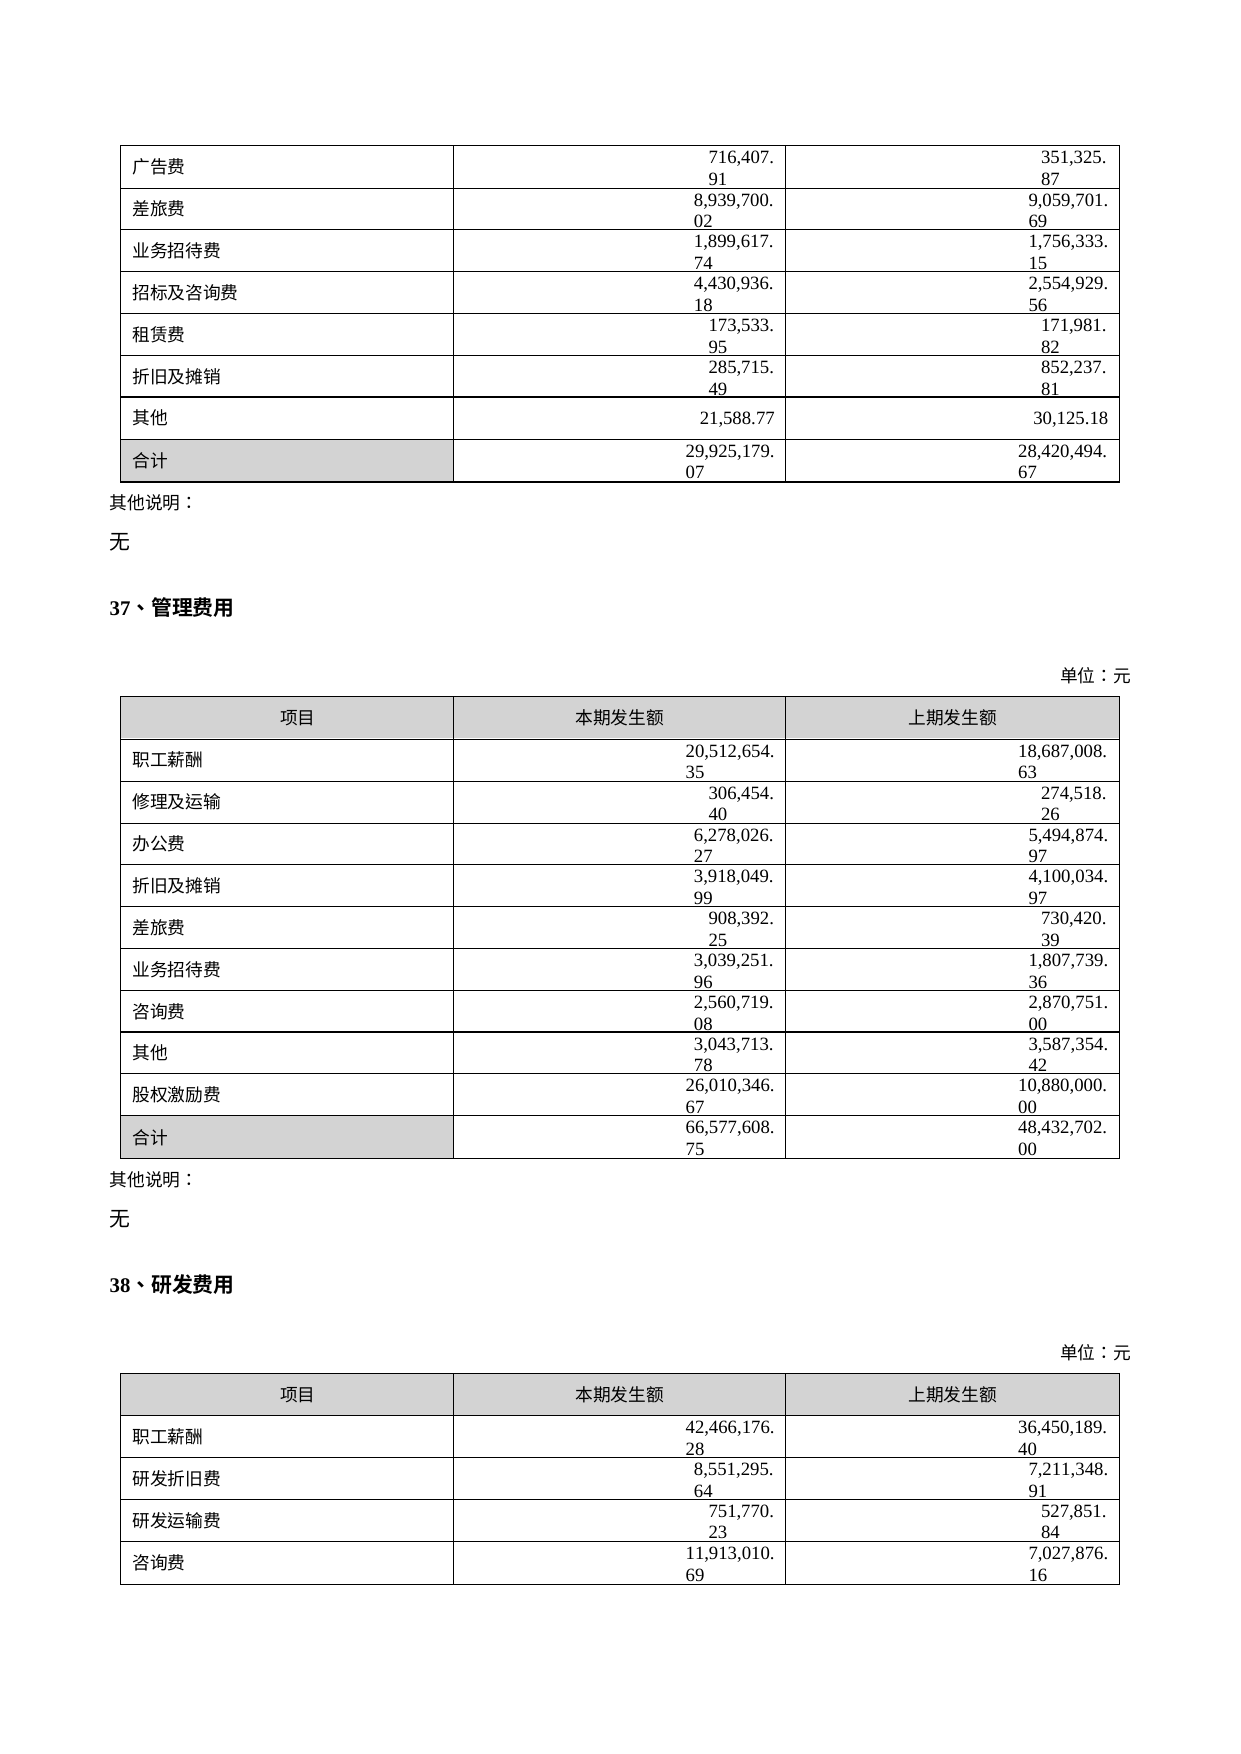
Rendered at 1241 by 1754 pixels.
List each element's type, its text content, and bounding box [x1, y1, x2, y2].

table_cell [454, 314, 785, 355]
subtitle 38、研发费用 [109, 1270, 1131, 1299]
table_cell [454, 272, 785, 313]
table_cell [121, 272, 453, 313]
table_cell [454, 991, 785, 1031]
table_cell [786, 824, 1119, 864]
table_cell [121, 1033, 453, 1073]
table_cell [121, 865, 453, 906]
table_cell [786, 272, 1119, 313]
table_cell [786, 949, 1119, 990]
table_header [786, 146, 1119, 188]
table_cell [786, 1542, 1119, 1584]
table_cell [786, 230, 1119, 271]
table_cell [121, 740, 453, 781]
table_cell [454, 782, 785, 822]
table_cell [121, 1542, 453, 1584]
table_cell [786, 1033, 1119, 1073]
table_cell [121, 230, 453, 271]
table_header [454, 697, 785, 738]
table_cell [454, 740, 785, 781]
text 无 [109, 527, 1131, 556]
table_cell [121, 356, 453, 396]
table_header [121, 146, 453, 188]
text 无 [109, 1204, 1131, 1233]
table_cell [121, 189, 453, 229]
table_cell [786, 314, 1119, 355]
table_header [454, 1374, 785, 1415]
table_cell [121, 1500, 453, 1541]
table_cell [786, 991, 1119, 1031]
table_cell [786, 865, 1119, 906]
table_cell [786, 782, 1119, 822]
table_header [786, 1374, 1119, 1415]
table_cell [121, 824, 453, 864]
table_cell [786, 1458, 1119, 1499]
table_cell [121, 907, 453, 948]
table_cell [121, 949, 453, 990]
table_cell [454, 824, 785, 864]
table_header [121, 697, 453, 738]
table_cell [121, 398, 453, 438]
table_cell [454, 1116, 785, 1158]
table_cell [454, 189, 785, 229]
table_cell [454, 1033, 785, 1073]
subtitle 37、管理费用 [109, 593, 1131, 622]
text 单位：元 [109, 663, 1131, 688]
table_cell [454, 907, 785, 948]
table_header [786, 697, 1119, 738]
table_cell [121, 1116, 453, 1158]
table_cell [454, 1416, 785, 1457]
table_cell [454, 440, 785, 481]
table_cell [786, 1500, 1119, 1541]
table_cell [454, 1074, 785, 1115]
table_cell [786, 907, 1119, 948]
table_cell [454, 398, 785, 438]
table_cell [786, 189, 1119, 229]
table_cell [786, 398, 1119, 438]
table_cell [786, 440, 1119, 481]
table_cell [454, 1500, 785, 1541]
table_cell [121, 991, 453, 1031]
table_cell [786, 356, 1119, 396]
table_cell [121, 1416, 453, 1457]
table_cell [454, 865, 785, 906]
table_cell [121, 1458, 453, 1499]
text 其他说明： [109, 1168, 1131, 1192]
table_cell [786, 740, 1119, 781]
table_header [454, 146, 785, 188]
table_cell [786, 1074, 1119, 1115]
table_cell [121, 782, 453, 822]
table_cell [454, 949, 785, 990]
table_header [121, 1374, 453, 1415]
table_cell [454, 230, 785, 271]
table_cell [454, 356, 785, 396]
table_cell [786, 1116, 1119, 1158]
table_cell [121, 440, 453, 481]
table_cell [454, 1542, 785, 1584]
text 单位：元 [109, 1340, 1131, 1364]
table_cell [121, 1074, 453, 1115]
text 其他说明： [109, 491, 1131, 515]
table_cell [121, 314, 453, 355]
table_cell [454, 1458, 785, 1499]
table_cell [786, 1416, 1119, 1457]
